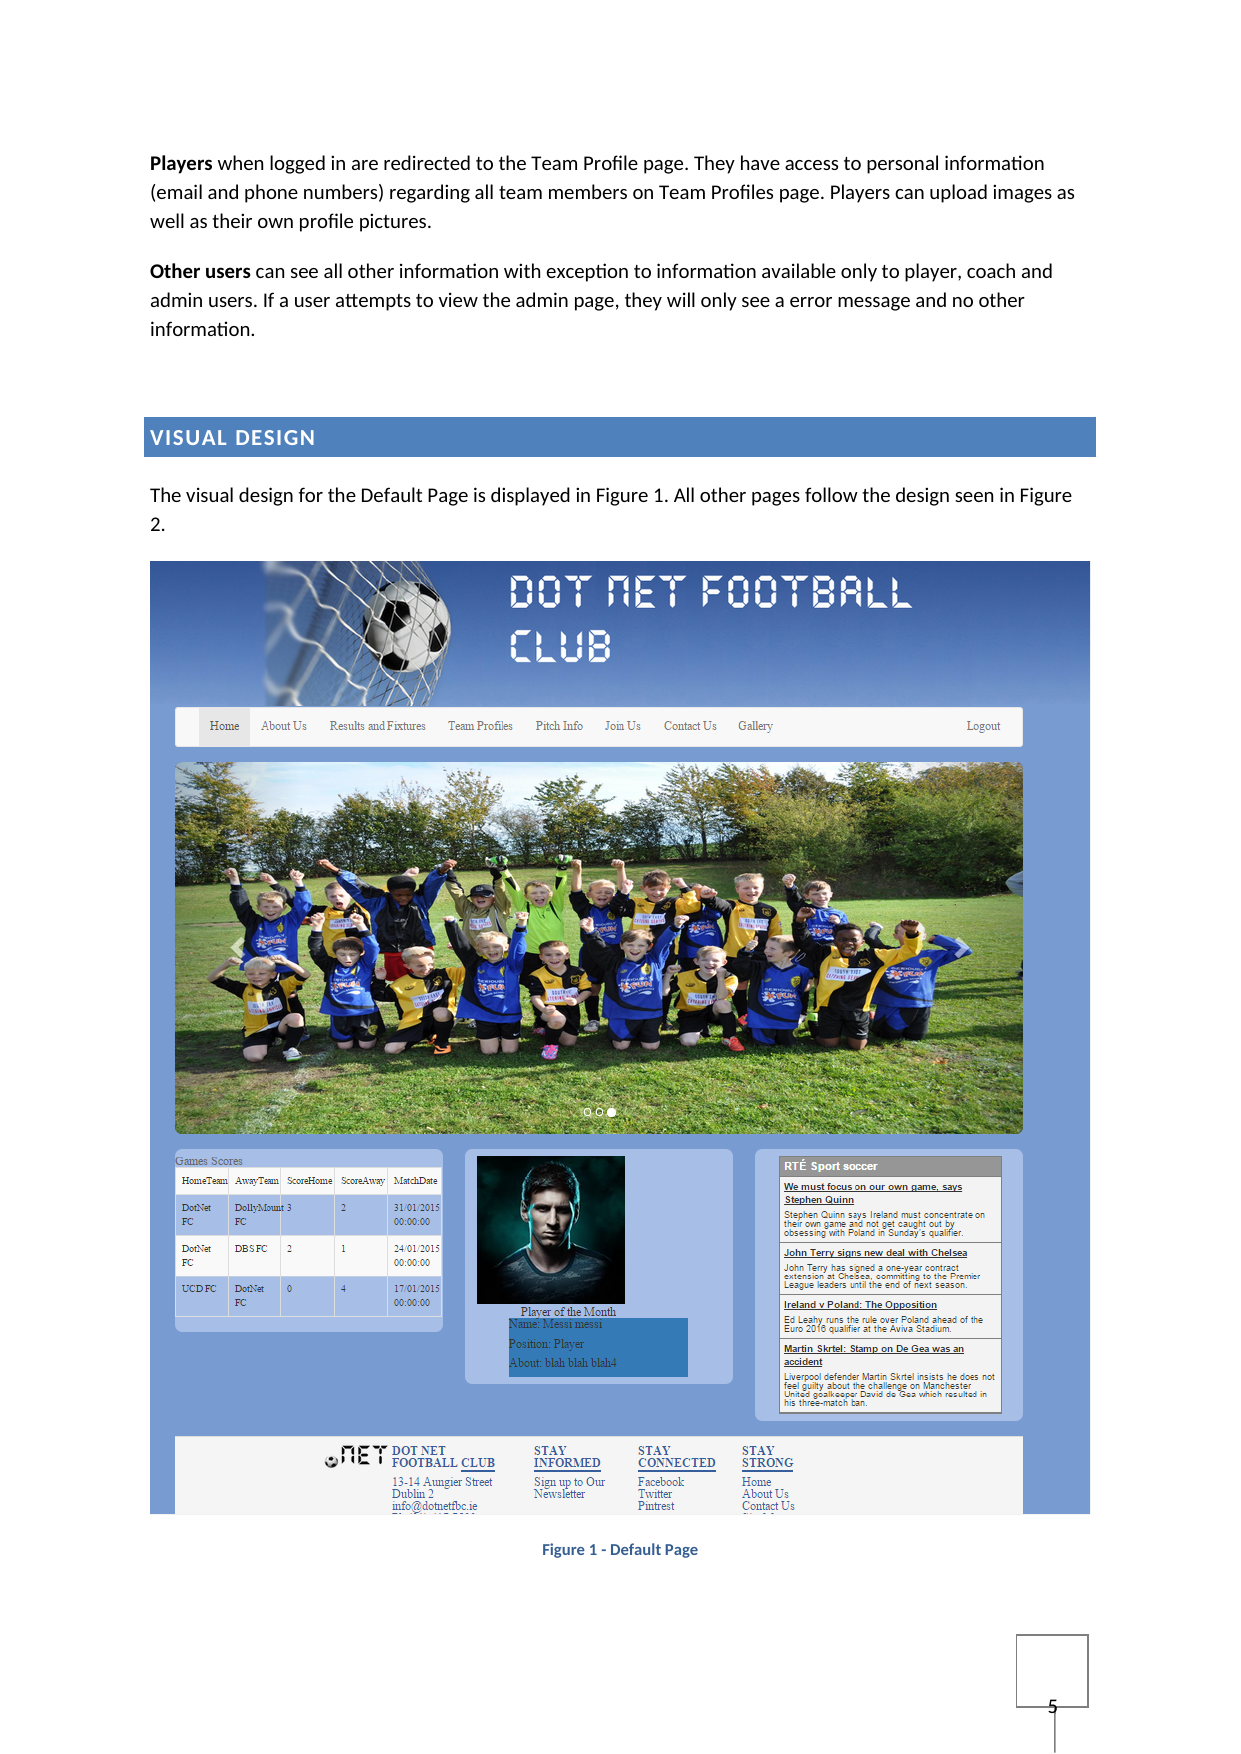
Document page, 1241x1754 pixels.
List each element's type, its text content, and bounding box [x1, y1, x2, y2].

subtitle Visual Design [150, 423, 1090, 451]
text Players when logged in are redirected to the Team Profile page. They have access to personal information (email and phone numbers) regarding all team members on Team Profiles page. Players can upload images as well as their own profile pictures. [150, 150, 1090, 234]
picture [150, 561, 1091, 1515]
text Other users can see all other information with exception to information available only to player, coach and admin users. If a user attempts to view the admin page, they will only see a error message and no other information. [150, 258, 1090, 342]
text The visual design for the Default Page is displayed in Figure 1. All other pages follow the design seen in Figure 2. [150, 482, 1090, 537]
